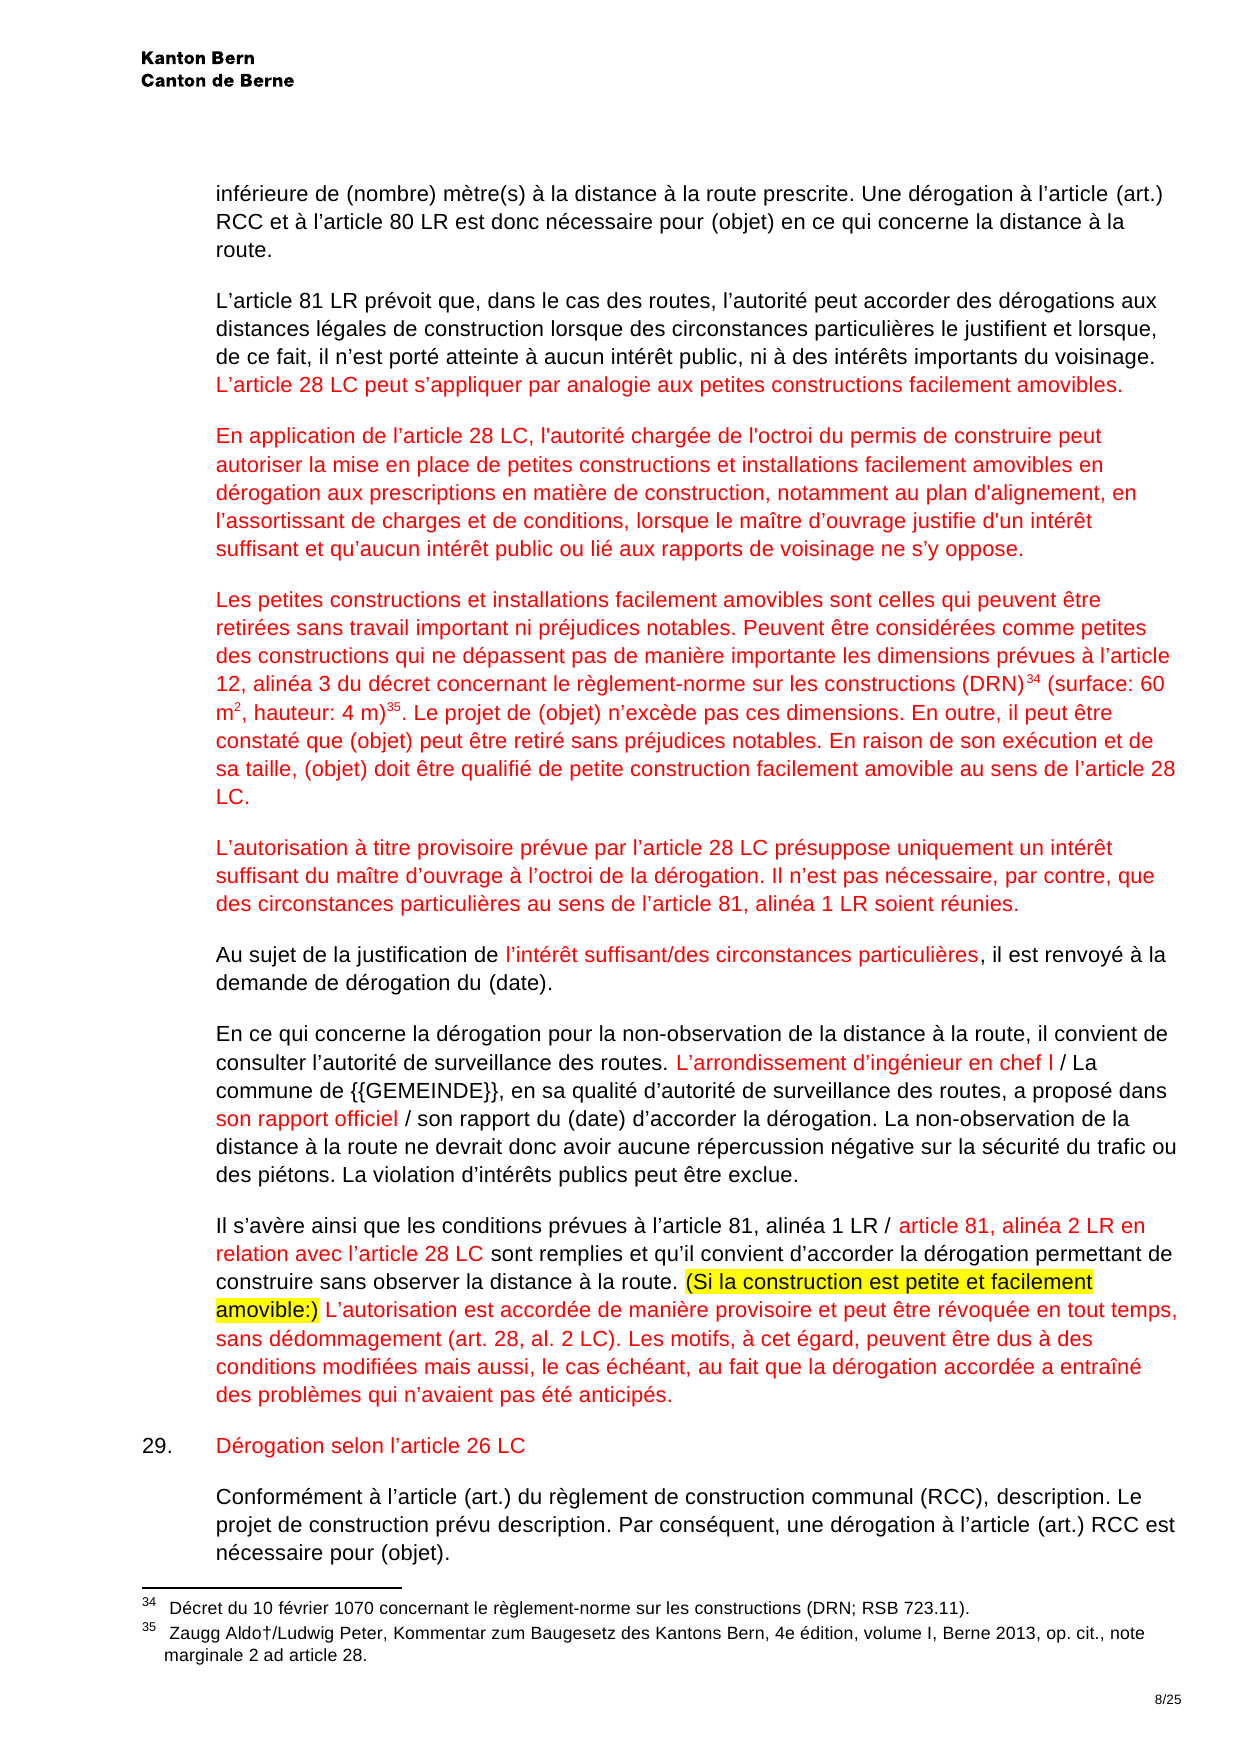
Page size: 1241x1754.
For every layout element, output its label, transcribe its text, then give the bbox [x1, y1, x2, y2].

text En ce qui concerne la dérogation pour la non-observation de la distance à la route, il convient de consulter l’autorité de surveillance des routes. L’arrondissement d’ingénieur en chef / La commune {{GEMEINDE}}, en sa qualité d’autorité de surveillance des routes, a proposé dans son rapport officiel / son rapport du d’accorder la dérogation. La non-observation de la distance à la route ne devrait donc avoir aucune répercussion négative sur la sécurité du trafic ou des piétons. La violation d’intérêts publics peut être exclue. [216, 1018, 1181, 1187]
text Conformément à l’article du règlement de construction communal (RCC), . Le projet de construction prévu . Par conséquent, une dérogation à l’article RCC est nécessaire pour . [216, 1481, 1181, 1565]
text L’article 81 LR prévoit que, dans le cas des routes, l’autorité peut accorder des dérogations aux distances légales de construction lorsque des circonstances particulières le justifient et lorsque, de ce fait, il n’est porté atteinte à aucun intérêt public, ni à des intérêts importants du voisinage. L’article 28 LC peut s’appliquer par analogie aux petites constructions facilement amovibles. [216, 285, 1181, 398]
subtitle Dérogation selon l’article 26 LC [142, 1430, 1181, 1458]
text L’autorisation à titre provisoire prévue par l’article 28 LC présuppose uniquement un intérêt suffisant du maître d’ouvrage à l’octroi de la dérogation. Il n’est pas nécessaire, par contre, que des circonstances particulières au sens de l’article 81, alinéa 1 LR soient réunies. [216, 832, 1181, 916]
text En application de l’article 28 LC, l'autorité chargée de l'octroi du permis de construire peut autoriser la mise en place de petites constructions et installations facilement amovibles en dérogation aux prescriptions en matière de construction, notamment au plan d'alignement, en l’assortissant de charges et de conditions, lorsque le maître d’ouvrage justifie d'un intérêt suffisant et qu’aucun intérêt public ou lié aux rapports de voisinage ne s’y oppose. [216, 421, 1181, 561]
text Les petites constructions et installations facilement amovibles sont celles qui peuvent être retirées sans travail important ni préjudices notables. Peuvent être considérées comme petites des constructions qui ne dépassent pas de manière importante les dimensions prévues à l’article 12, alinéa 3 du décret concernant le règlement-norme sur les constructions (DRN) (surface: 60 m2, hauteur: 4 m). Le projet de n’excède pas ces dimensions. En outre, il peut être constaté que peut être retiré sans préjudices notables. En raison de son exécution et de sa taille, doit être qualifié de petite construction facilement amovible au sens de l’article 28 LC. [216, 584, 1181, 809]
text Au sujet de la justification de l’intérêt suffisant/des circonstances particulières, il est renvoyé à la demande de dérogation du . [216, 939, 1181, 996]
text Il s’avère ainsi que les conditions prévues à l’article 81, alinéa 1 LR / article 81, alinéa 2 LR en relation avec l’article 28 LC sont remplies et qu’il convient d’accorder la dérogation permettant de construire sans observer la distance à la route. (Si la construction est petite et facilement amovible:) L’autorisation est accordée de manière provisoire et peut être révoquée en tout temps, sans dédommagement (art. 28, al. 2 LC). Les motifs, à cet égard, peuvent être dus à des conditions modifiées mais aussi, le cas échéant, au fait que la dérogation accordée a entraîné des problèmes qui n’avaient pas été anticipés. [216, 1210, 1181, 1407]
